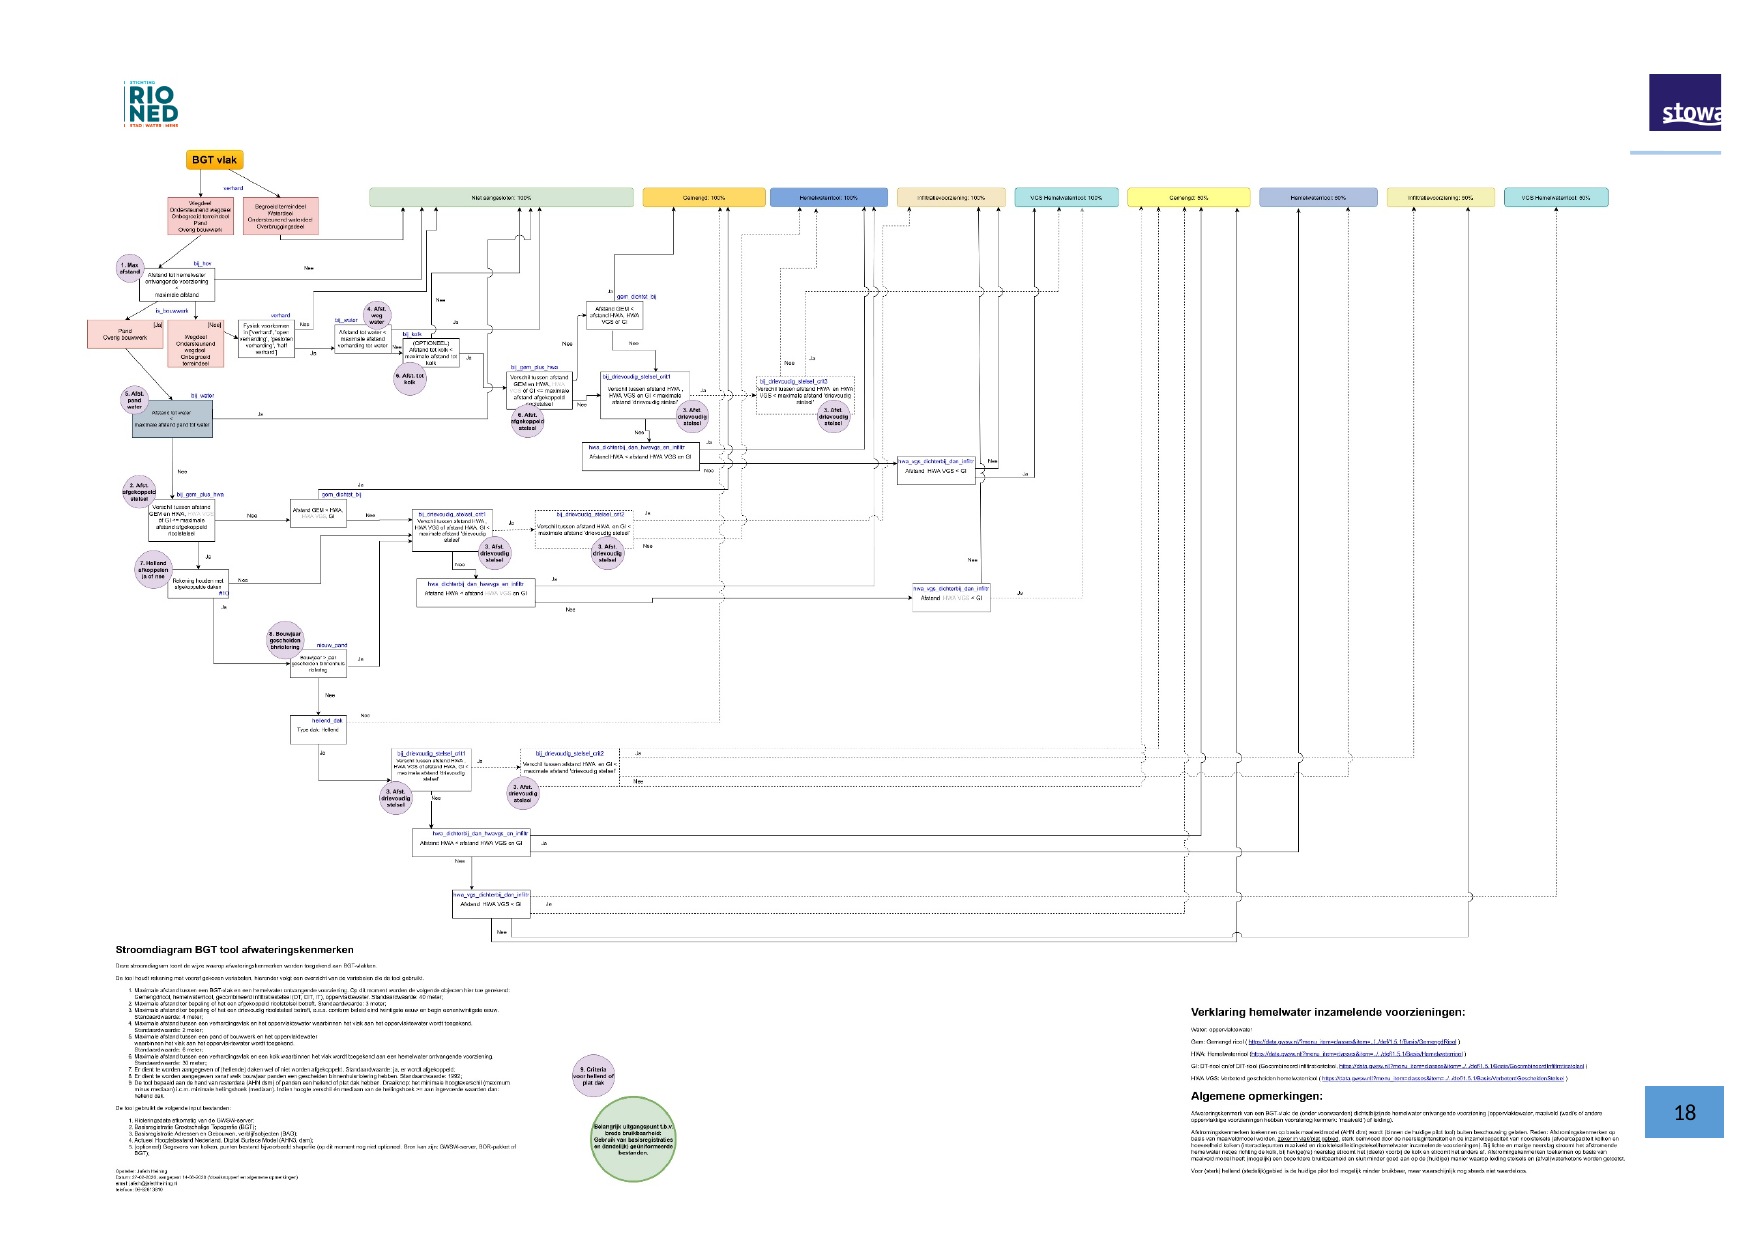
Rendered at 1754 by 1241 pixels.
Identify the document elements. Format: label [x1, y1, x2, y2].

picture [80, 138, 1631, 1239]
picture [118, 74, 181, 131]
picture [1649, 74, 1722, 131]
